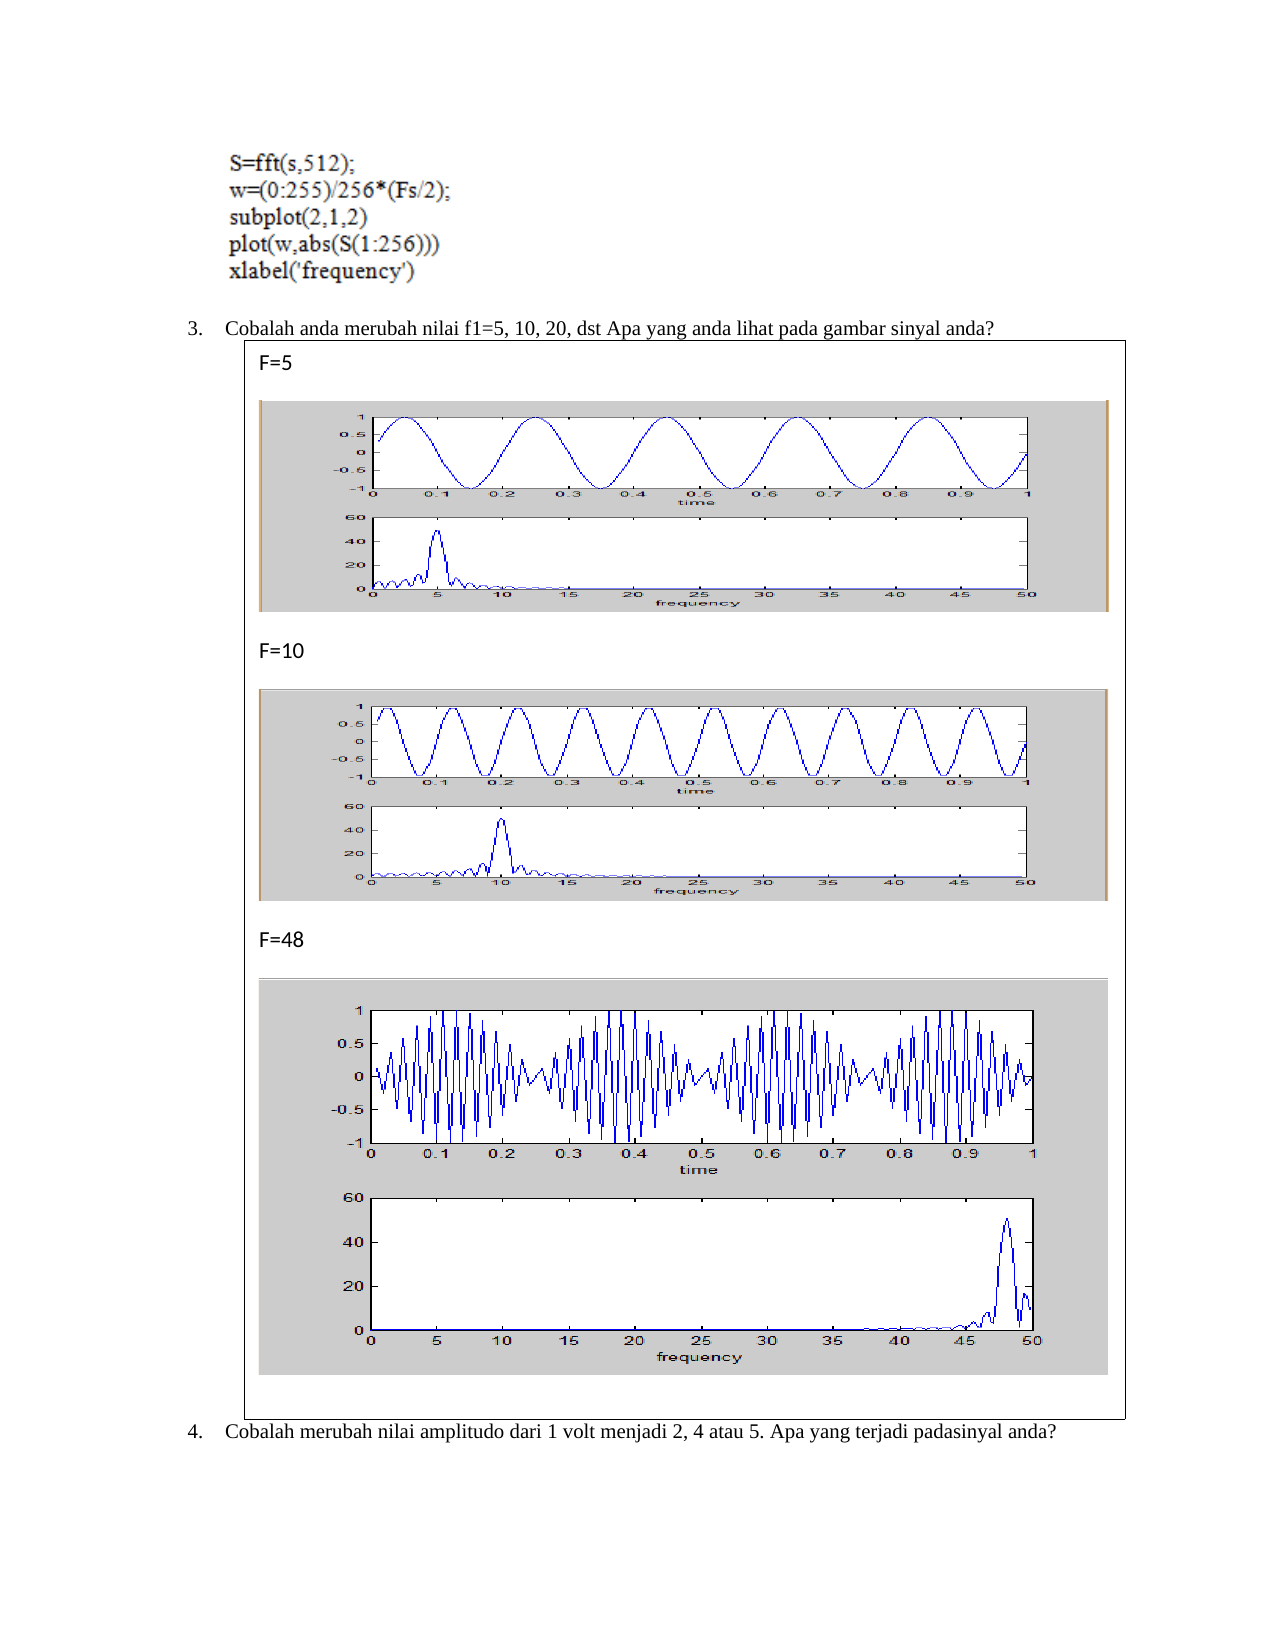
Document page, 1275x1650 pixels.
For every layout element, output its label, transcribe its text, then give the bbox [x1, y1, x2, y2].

list Cobalah anda merubah nilai f1=5, 10, 20, dst Apa yang anda lihat pada gambar sinyal anda? [187, 316, 1125, 340]
picture [258, 978, 1108, 1375]
picture [258, 689, 1109, 901]
picture [258, 400, 1109, 612]
picture [225, 150, 460, 288]
list Cobalah merubah nilai amplitudo dari 1 volt menjadi 2, 4 atau 5. Apa yang terjadi padasinyal anda? [187, 1419, 1125, 1443]
